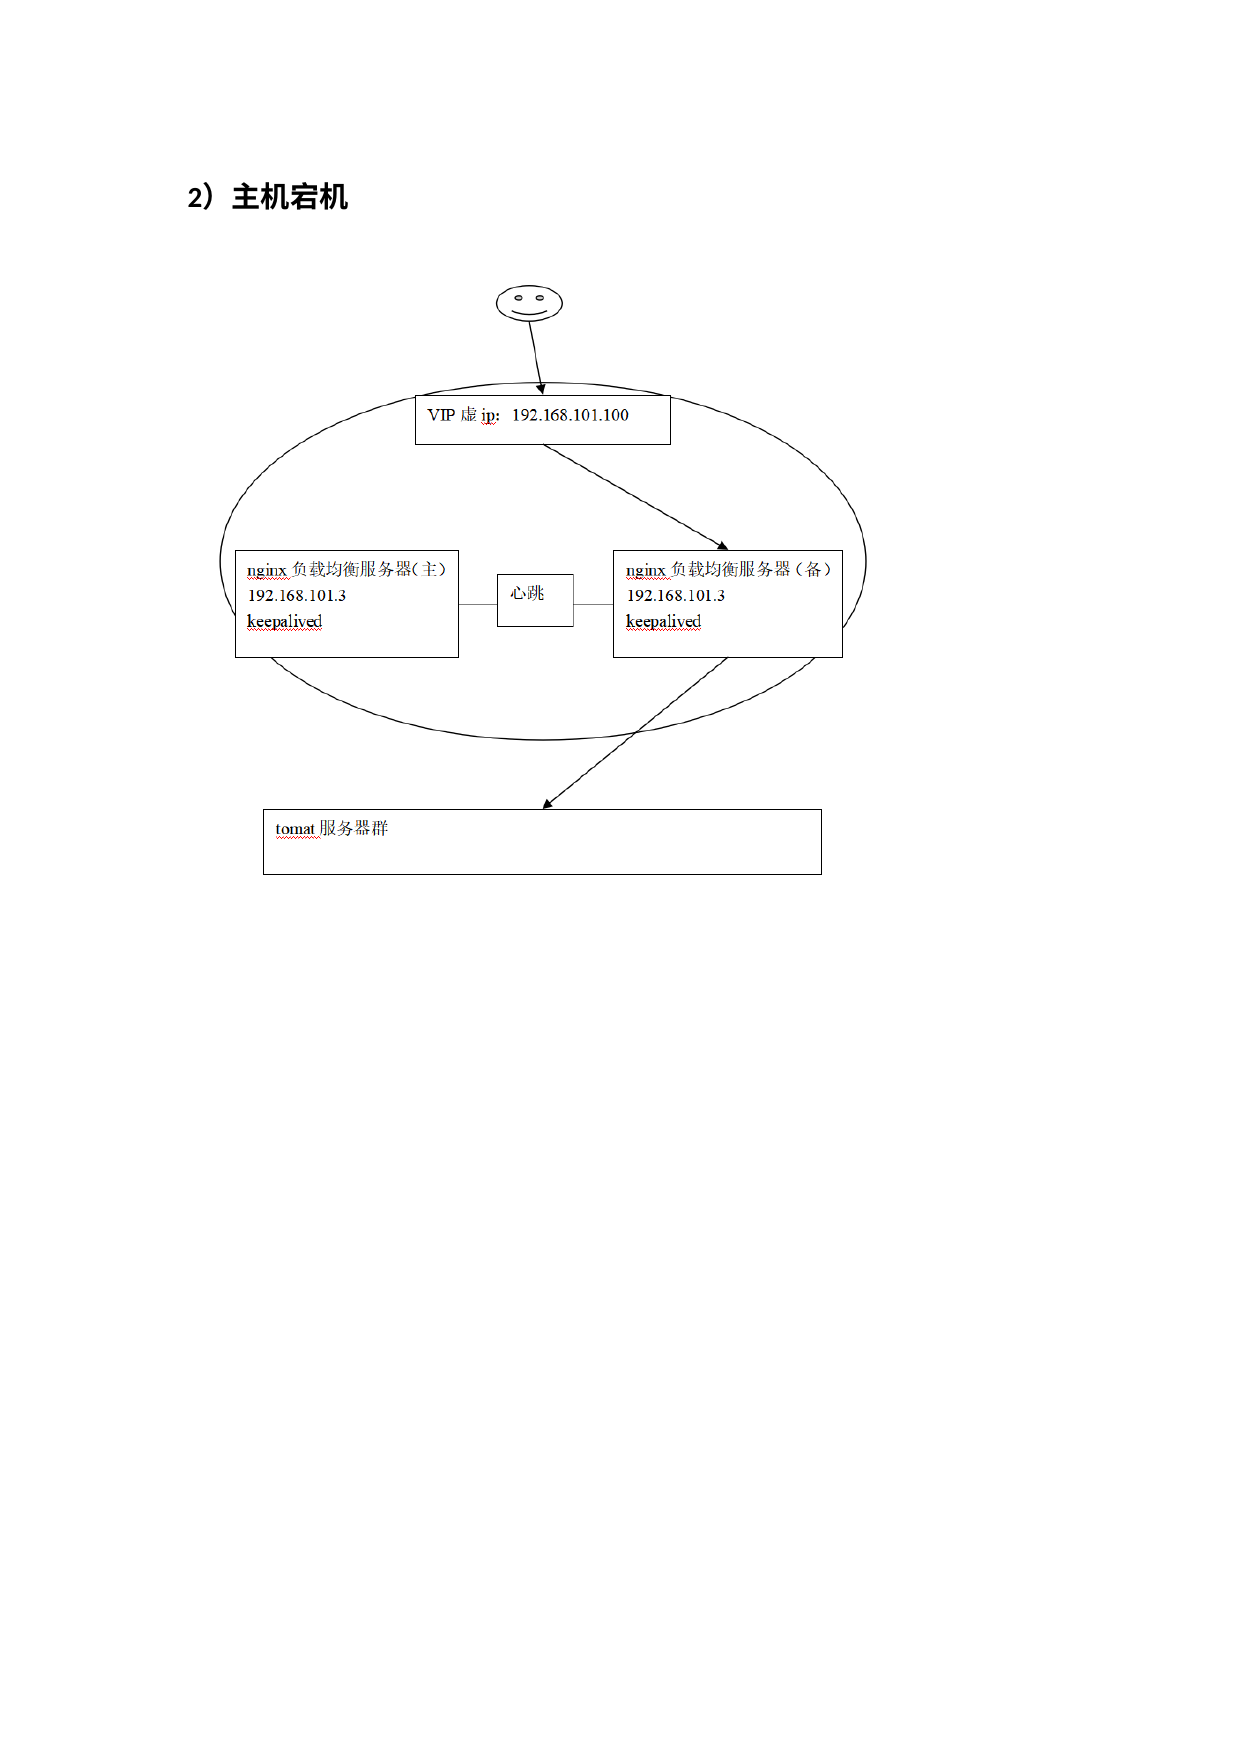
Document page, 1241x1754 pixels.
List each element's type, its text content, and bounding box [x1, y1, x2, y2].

picture [187, 280, 884, 893]
subtitle 主机宕机 [187, 162, 1053, 227]
